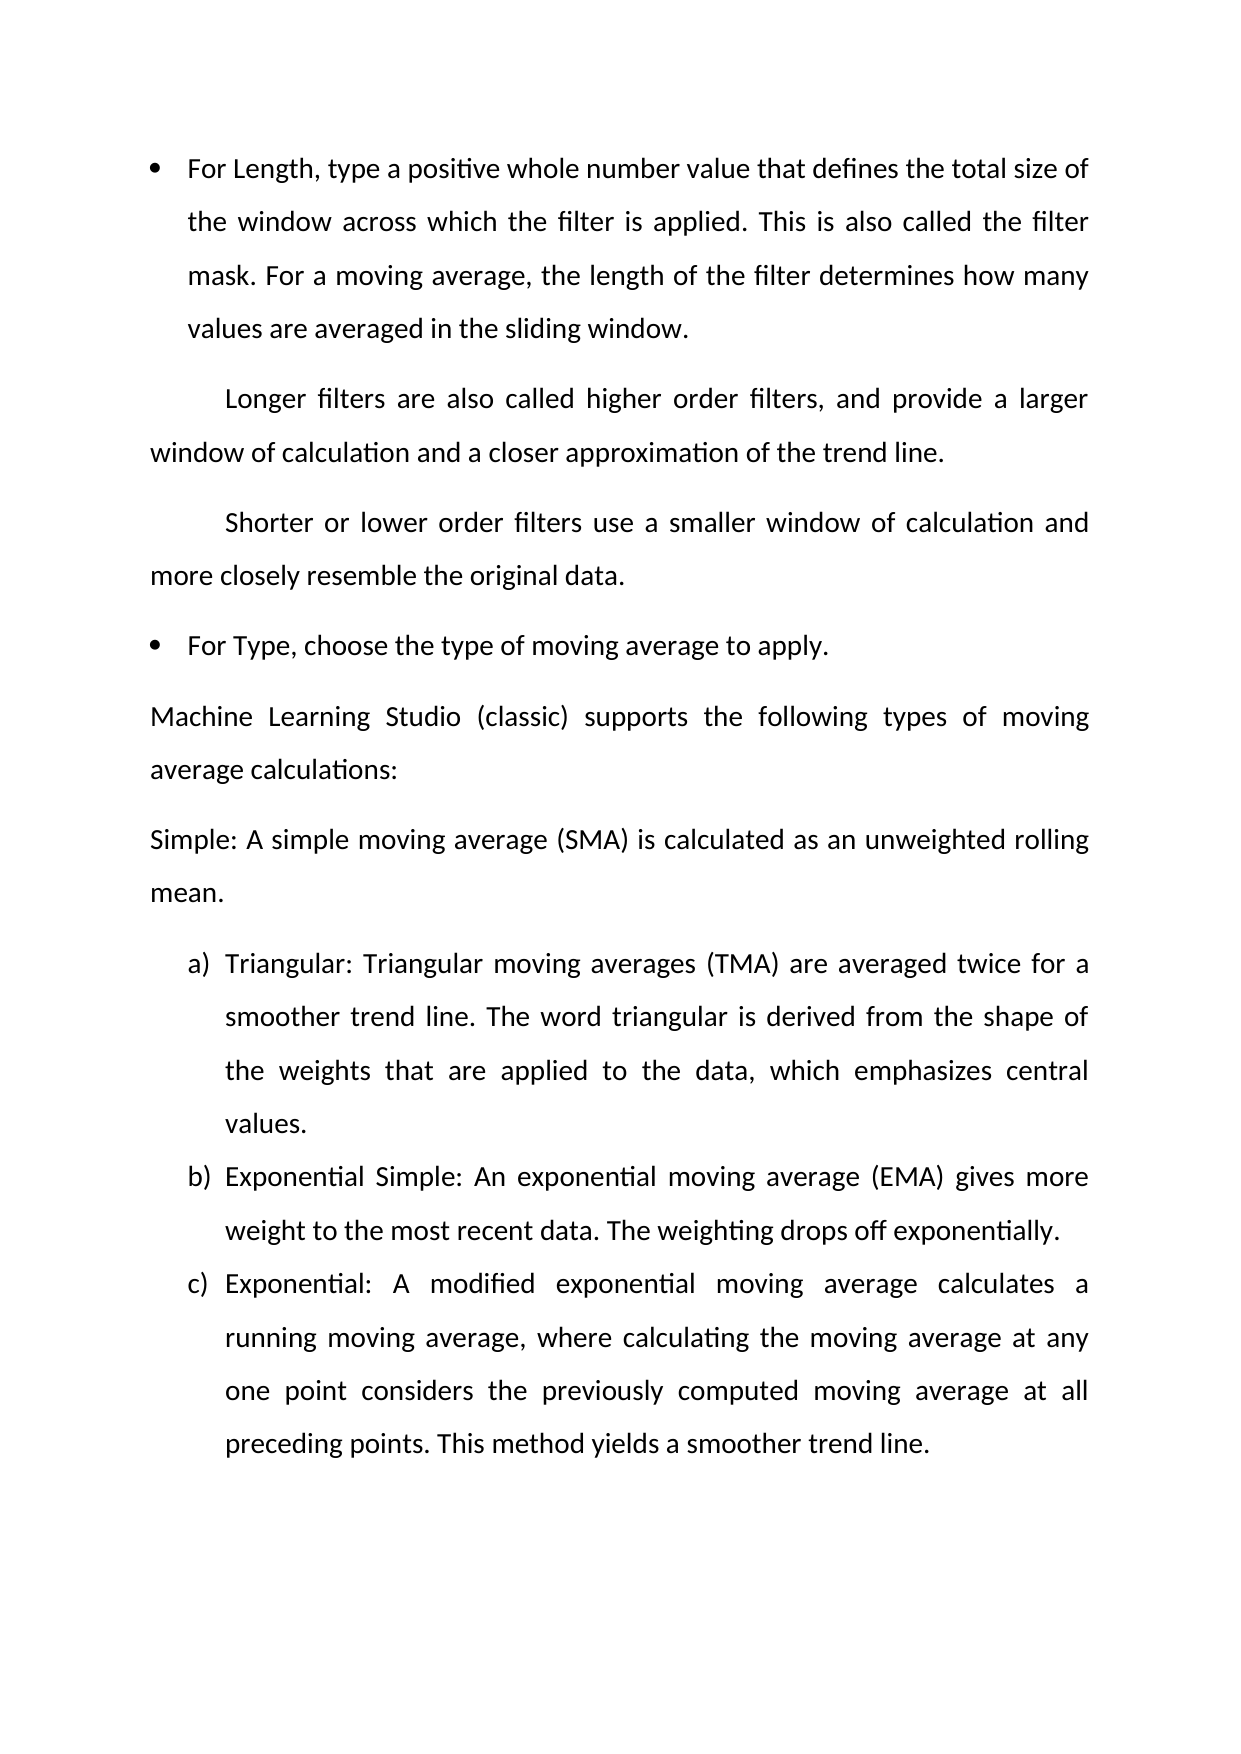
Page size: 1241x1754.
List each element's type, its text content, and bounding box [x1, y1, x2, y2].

text Machine Learning Studio (classic) supports the following types of moving average calculations: [150, 698, 1090, 787]
text Longer filters are also called higher order filters, and provide a larger window of calculation and a closer approximation of the trend line. [150, 380, 1090, 469]
text Shorter or lower order filters use a smaller window of calculation and more closely resemble the original data. [150, 504, 1090, 593]
list For Type, choose the type of moving average to apply. [150, 627, 1090, 663]
list Exponential: A modified exponential moving average calculates a running moving average, where calculating the moving average at any one point considers the previously computed moving average at all preceding points. This method yields a smoother trend line. [187, 1265, 1090, 1461]
list Exponential Simple: An exponential moving average (EMA) gives more weight to the most recent data. The weighting drops off exponentially. [187, 1158, 1090, 1247]
text Simple: A simple moving average (SMA) is calculated as an unweighted rolling mean. [150, 821, 1090, 910]
list Triangular: Triangular moving averages (TMA) are averaged twice for a smoother trend line. The word triangular is derived from the shape of the weights that are applied to the data, which emphasizes central values. [187, 945, 1090, 1141]
list For Length, type a positive whole number value that defines the total size of the window across which the filter is applied. This is also called the filter mask. For a moving average, the length of the filter determines how many values are averaged in the sliding window. [150, 150, 1090, 346]
